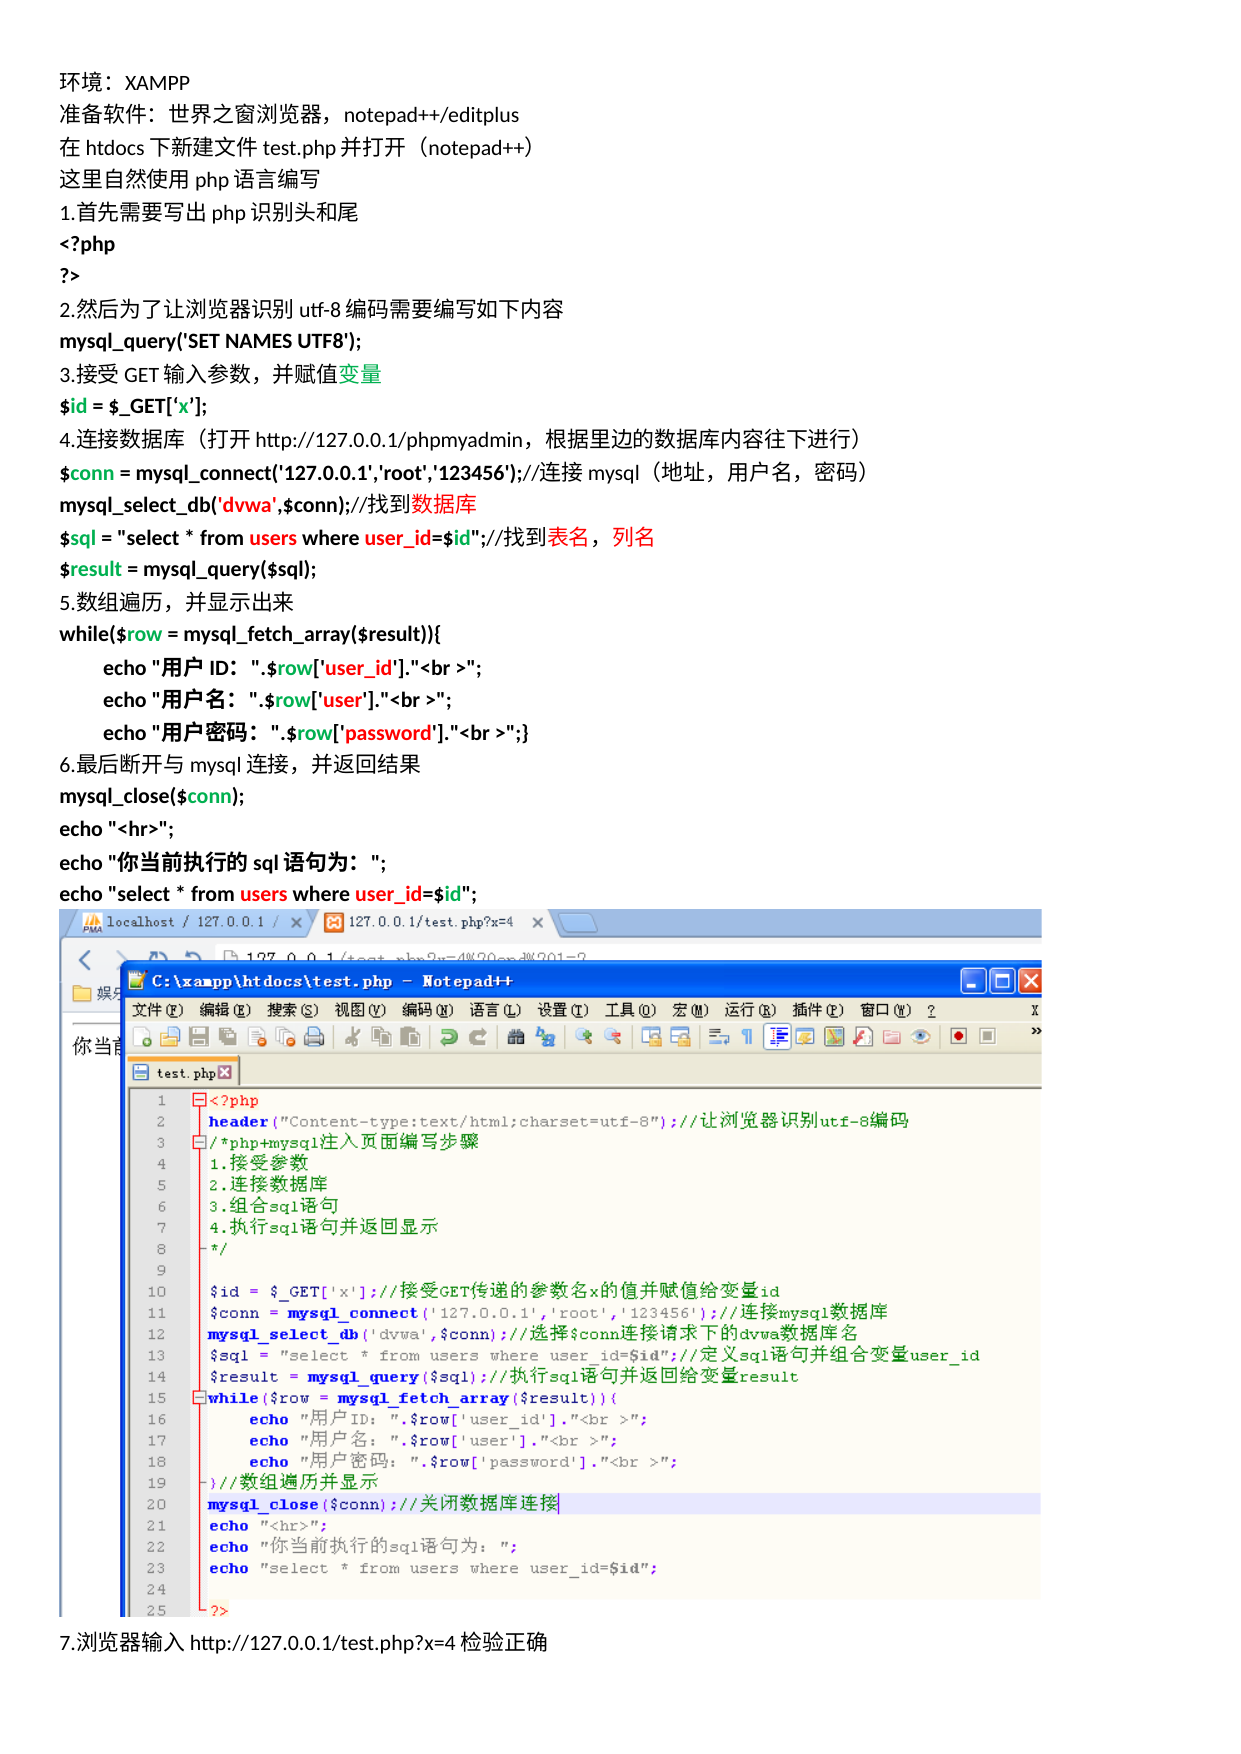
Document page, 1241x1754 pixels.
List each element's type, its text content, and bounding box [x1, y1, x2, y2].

text 环境：XAMPP [59, 64, 1181, 97]
text mysql_close($conn); [59, 779, 1181, 812]
text 4.连接数据库（打开http://127.0.0.1/phpmyadmin，根据里边的数据库内容往下进行） [59, 422, 1181, 454]
text 5.数组遍历，并显示出来 [59, 584, 1181, 617]
picture [59, 909, 1042, 1617]
text 这里自然使用php语言编写 [59, 162, 1181, 194]
text echo "select * from users where user_id=$id"; [59, 877, 1181, 909]
text 在htdocs下新建文件test.php并打开（notepad++） [59, 129, 1181, 162]
text <?php [59, 227, 1181, 259]
text while($row = mysql_fetch_array($result)){ [59, 617, 1181, 649]
text 准备软件：世界之窗浏览器，notepad++/editplus [59, 97, 1181, 129]
text 2.然后为了让浏览器识别utf-8编码需要编写如下内容 [59, 292, 1181, 324]
text $conn = mysql_connect('127.0.0.1','root','123456');//连接mysql（地址，用户名，密码） [59, 454, 1181, 487]
text 6.最后断开与mysql连接，并返回结果 [59, 747, 1181, 779]
text $id = $_GET[‘x’]; [59, 389, 1181, 422]
text 7.浏览器输入http://127.0.0.1/test.php?x=4检验正确 [59, 1624, 1181, 1657]
text echo "用户密码：".$row['password']."<br >";} [59, 714, 1181, 747]
text mysql_query('SET NAMES UTF8'); [59, 324, 1181, 357]
text $result = mysql_query($sql); [59, 552, 1181, 584]
text echo "你当前执行的sql语句为："; [59, 844, 1181, 877]
text 3.接受GET输入参数，并赋值变量 [59, 357, 1181, 389]
text echo "用户ID：".$row['user_id']."<br >"; [59, 649, 1181, 682]
text 1.首先需要写出php识别头和尾 [59, 194, 1181, 227]
text echo "用户名：".$row['user']."<br >"; [59, 682, 1181, 714]
text echo "<hr>"; [59, 812, 1181, 844]
text mysql_select_db('dvwa',$conn);//找到数据库 [59, 487, 1181, 519]
text ?> [59, 259, 1181, 292]
text $sql = "select * from users where user_id=$id";//找到表名，列名 [59, 519, 1181, 552]
